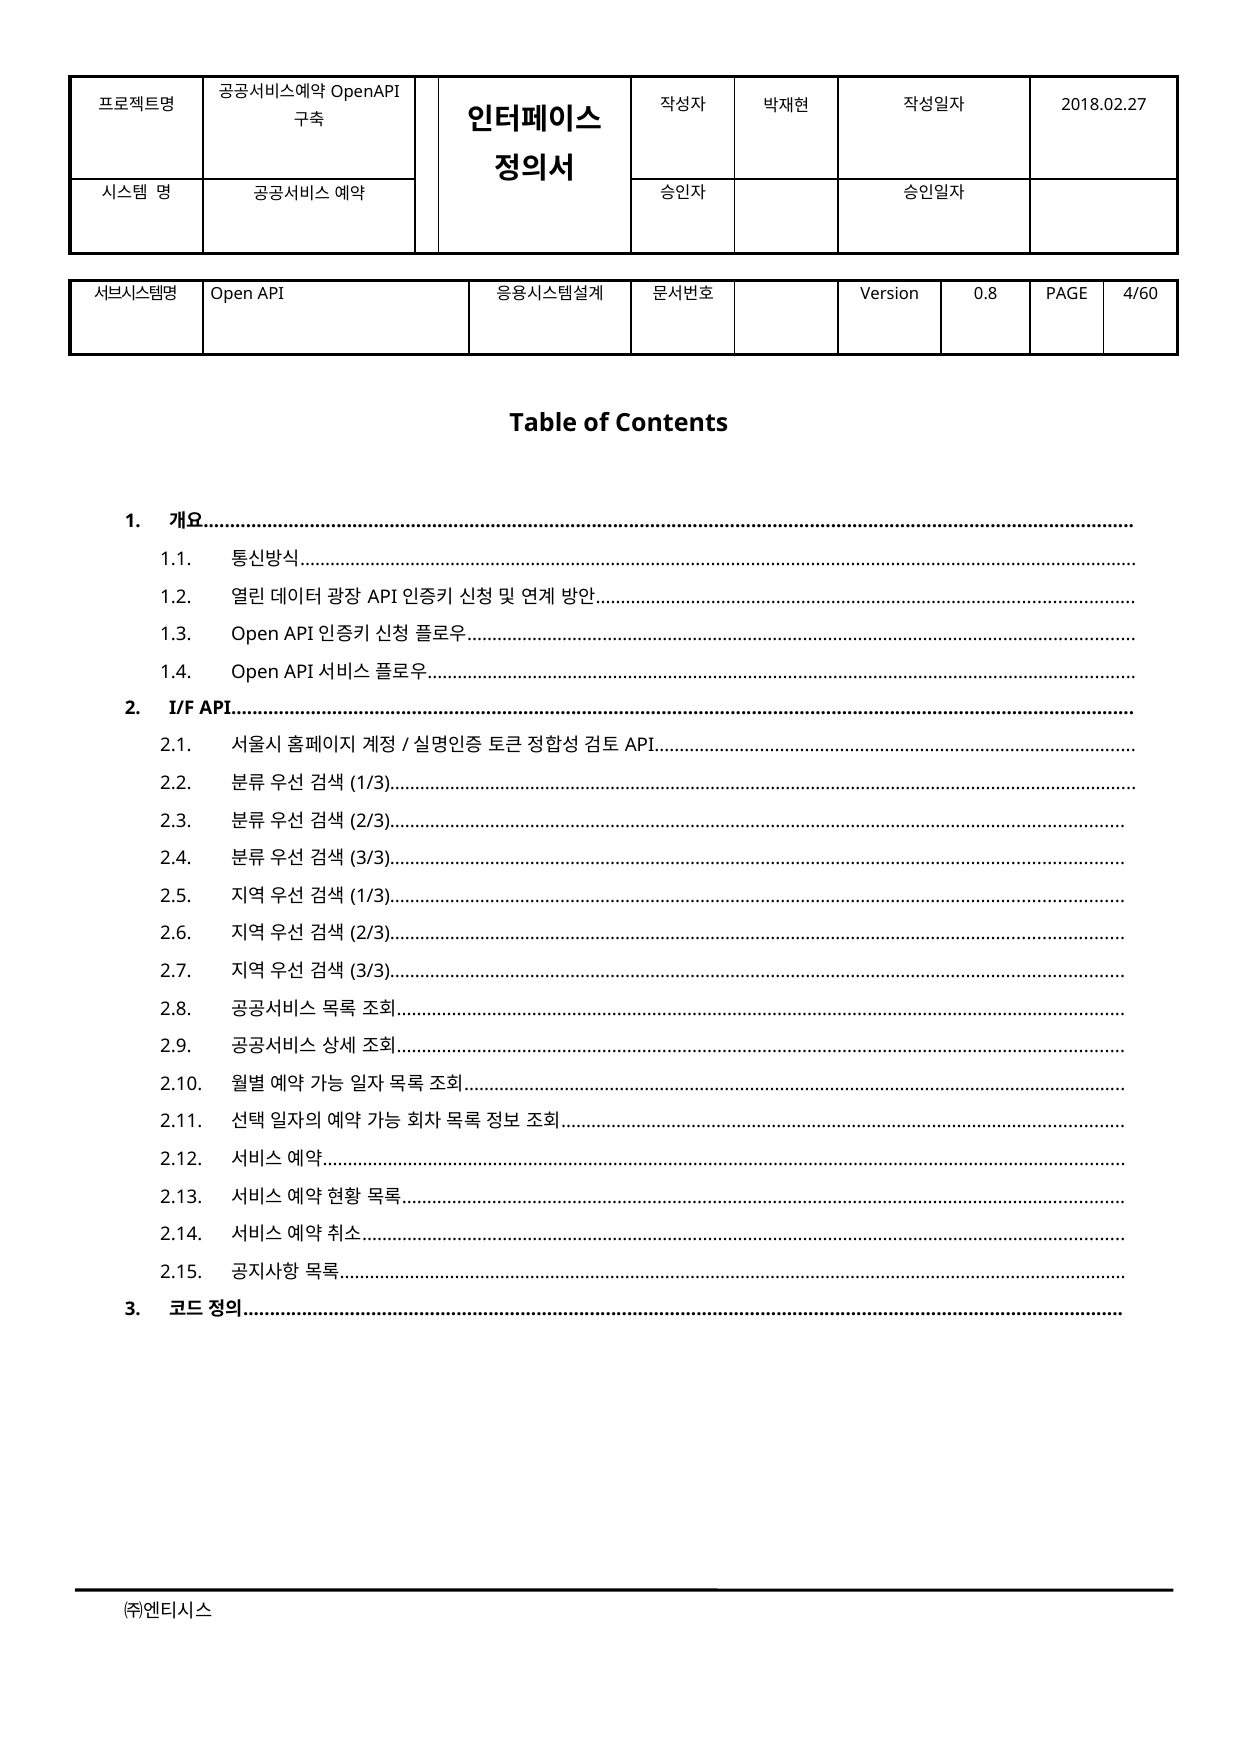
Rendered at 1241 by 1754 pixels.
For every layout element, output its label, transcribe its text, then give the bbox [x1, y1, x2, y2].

text 2.7. 지역 우선 검색 (3/3) 14 [160, 956, 1113, 983]
text 2.3. 분류 우선 검색 (2/3) 10 [160, 805, 1113, 832]
text 2.15. 공지사항 목록 25 [160, 1256, 1113, 1284]
text 1. 개요 4 [124, 506, 1113, 533]
text 2.14. 서비스 예약 취소 24 [160, 1219, 1113, 1246]
text 1.4. Open API 서비스 플로우 5 [160, 656, 1113, 684]
text 2.9. 공공서비스 상세 조회 16 [160, 1031, 1113, 1058]
text 2.11. 선택 일자의 예약 가능 회차 목록 정보 조회 19 [160, 1106, 1113, 1133]
text 1.1. 통신방식 4 [160, 544, 1113, 571]
text 2.12. 서비스 예약 20 [160, 1144, 1113, 1171]
text 2.2. 분류 우선 검색 (1/3) 9 [160, 768, 1113, 795]
text 2.13. 서비스 예약 현황 목록 22 [160, 1181, 1113, 1208]
text 2. I/F API 6 [124, 694, 1113, 719]
text 3. 코드 정의 26 [124, 1294, 1113, 1321]
subtitle Table of Contents [124, 404, 1113, 438]
text 1.3. Open API 인증키 신청 플로우 5 [160, 619, 1113, 646]
text 2.1. 서울시 홈페이지 계정 / 실명인증 토큰 정합성 검토 API 7 [160, 730, 1113, 757]
text 2.10. 월별 예약 가능 일자 목록 조회 18 [160, 1068, 1113, 1096]
text 2.8. 공공서비스 목록 조회 15 [160, 993, 1113, 1020]
text 2.4. 분류 우선 검색 (3/3) 11 [160, 843, 1113, 870]
text 2.6. 지역 우선 검색 (2/3) 13 [160, 918, 1113, 945]
text 2.5. 지역 우선 검색 (1/3) 12 [160, 880, 1113, 908]
text 1.2. 열린 데이터 광장 API 인증키 신청 및 연계 방안 4 [160, 581, 1113, 608]
